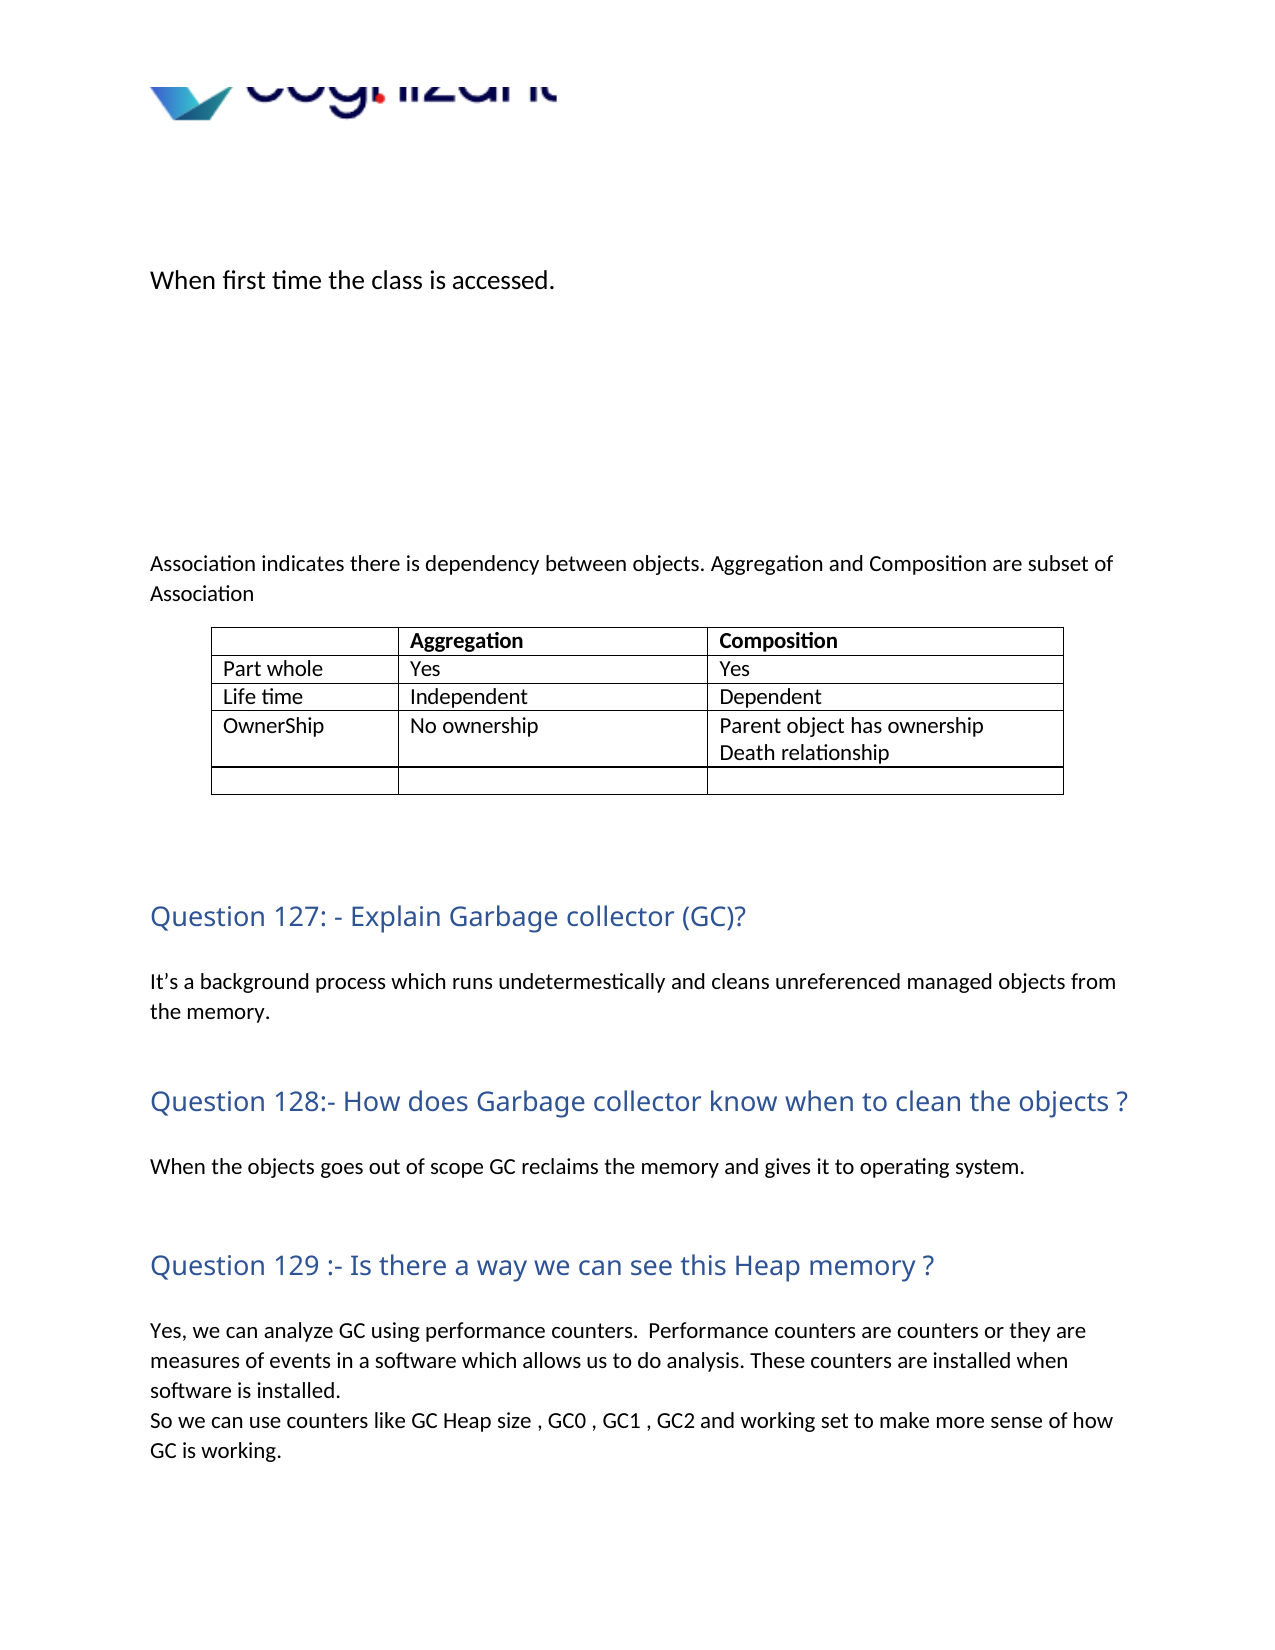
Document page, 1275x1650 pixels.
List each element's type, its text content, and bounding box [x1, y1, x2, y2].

text When the objects goes out of scope GC reclaims the memory and gives it to operating system. [150, 1152, 1148, 1180]
table_cell No ownership [399, 711, 707, 766]
text It’s a background process which runs undetermestically and cleans unreferenced managed objects from the memory. [150, 967, 1116, 1025]
text Yes, we can analyze GC using performance counters. Performance counters are counters or they are measures of events in a software which allows us to do analysis. These counters are installed when software is installed. [150, 1316, 1114, 1404]
table_header Composition [708, 628, 1063, 654]
table_header Aggregation [399, 628, 707, 654]
table_cell Independent [399, 684, 707, 710]
picture [127, 87, 575, 132]
text Association indicates there is dependency between objects. Aggregation and Composition are subset of Association [150, 549, 1148, 608]
table_cell [212, 768, 398, 794]
table_cell OwnerShip [212, 711, 398, 766]
text When first time the class is accessed. [150, 263, 1148, 296]
text So we can use counters like GC Heap size , GC0 , GC1 , GC2 and working set to make more sense of how GC is working. [150, 1406, 1116, 1464]
table_cell Dependent [708, 684, 1063, 710]
table_cell Yes [708, 656, 1063, 682]
table_cell Parent object has ownership Death relationship [708, 711, 1063, 766]
table_header [212, 628, 398, 654]
table_cell Life time [212, 684, 398, 710]
table_cell [399, 768, 707, 794]
subtitle Question 129 :- Is there a way we can see this Heap memory ? [150, 1246, 1148, 1283]
subtitle Question 128:- How does Garbage collector know when to clean the objects ? [150, 1083, 1148, 1119]
table_cell Yes [399, 656, 707, 682]
subtitle Question 127: - Explain Garbage collector (GC)? [150, 898, 1148, 935]
table_cell [708, 768, 1063, 794]
table_cell Part whole [212, 656, 398, 682]
